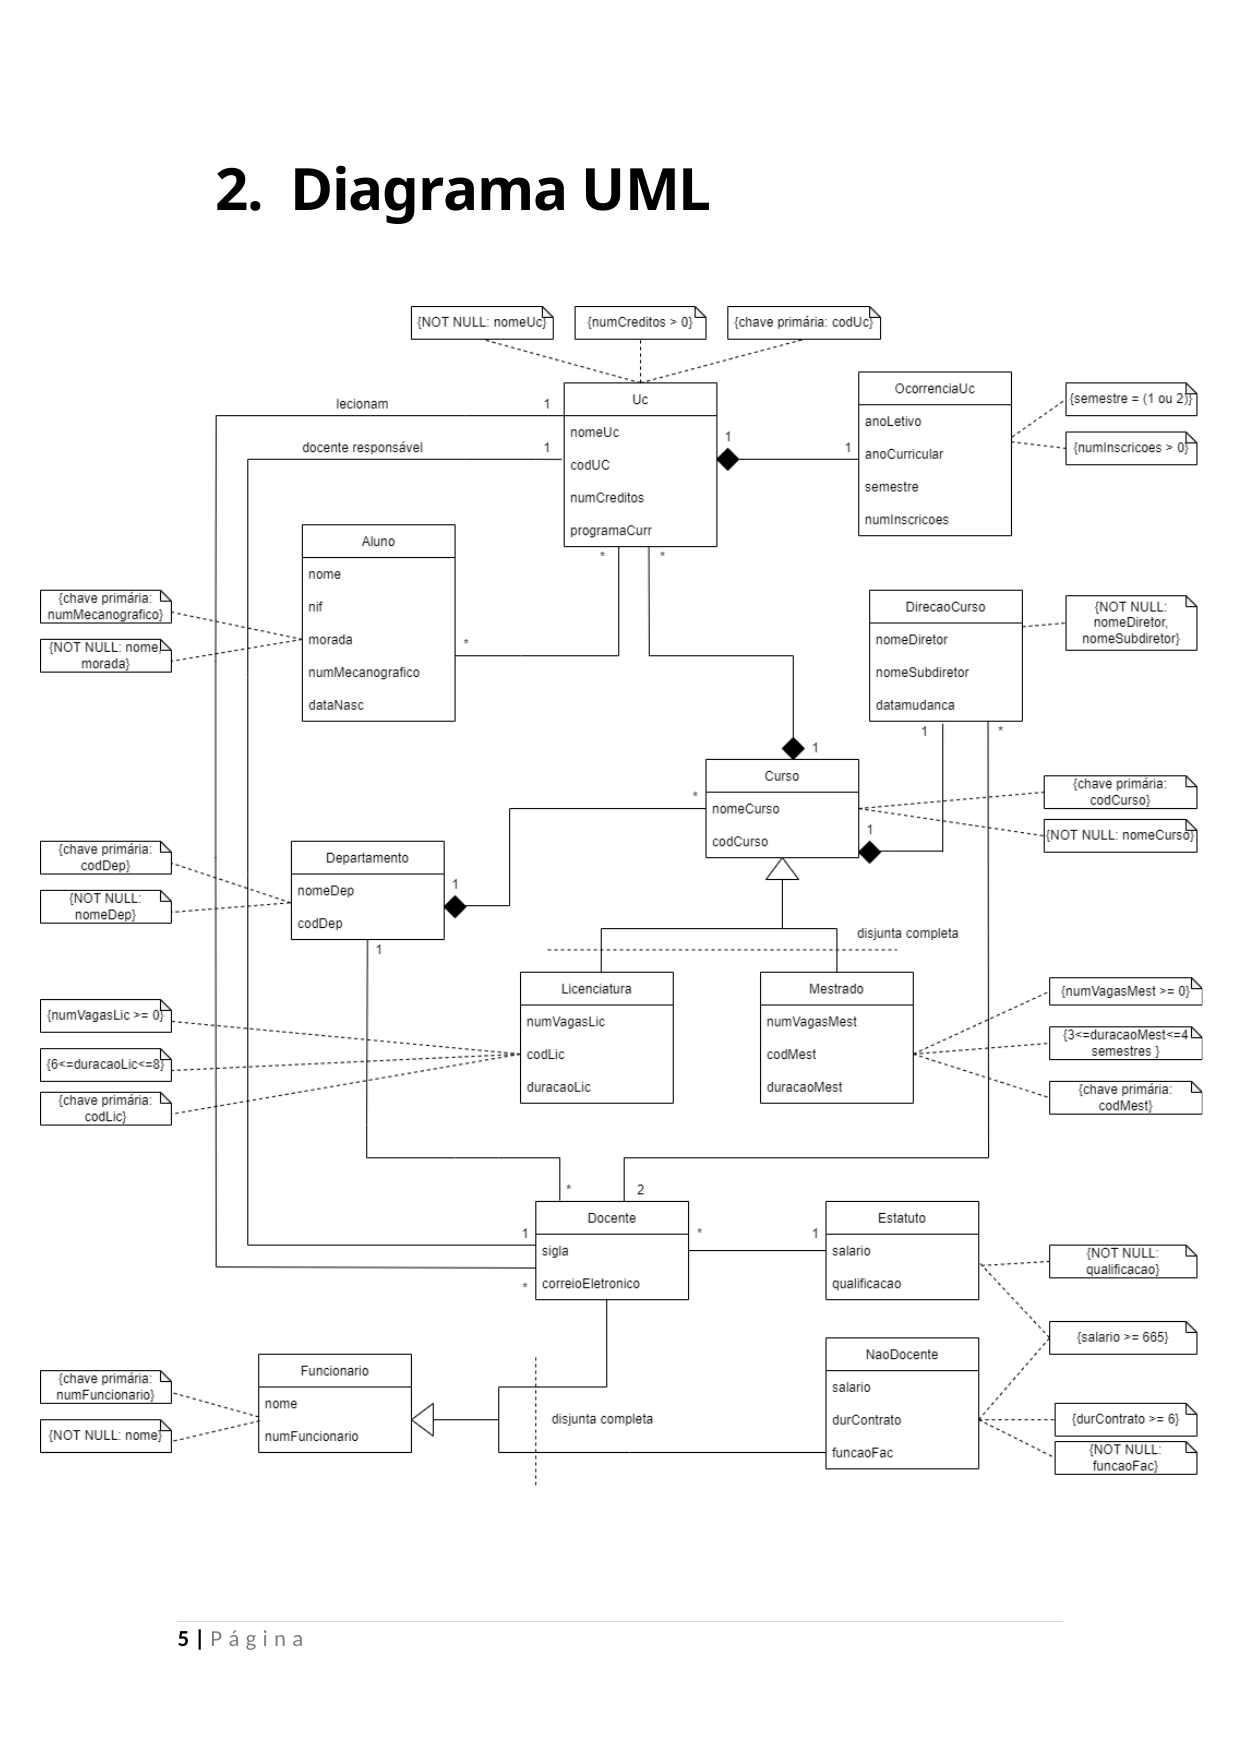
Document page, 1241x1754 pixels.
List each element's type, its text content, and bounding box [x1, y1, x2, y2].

title Diagrama UML [215, 148, 1063, 227]
picture [40, 306, 1203, 1488]
